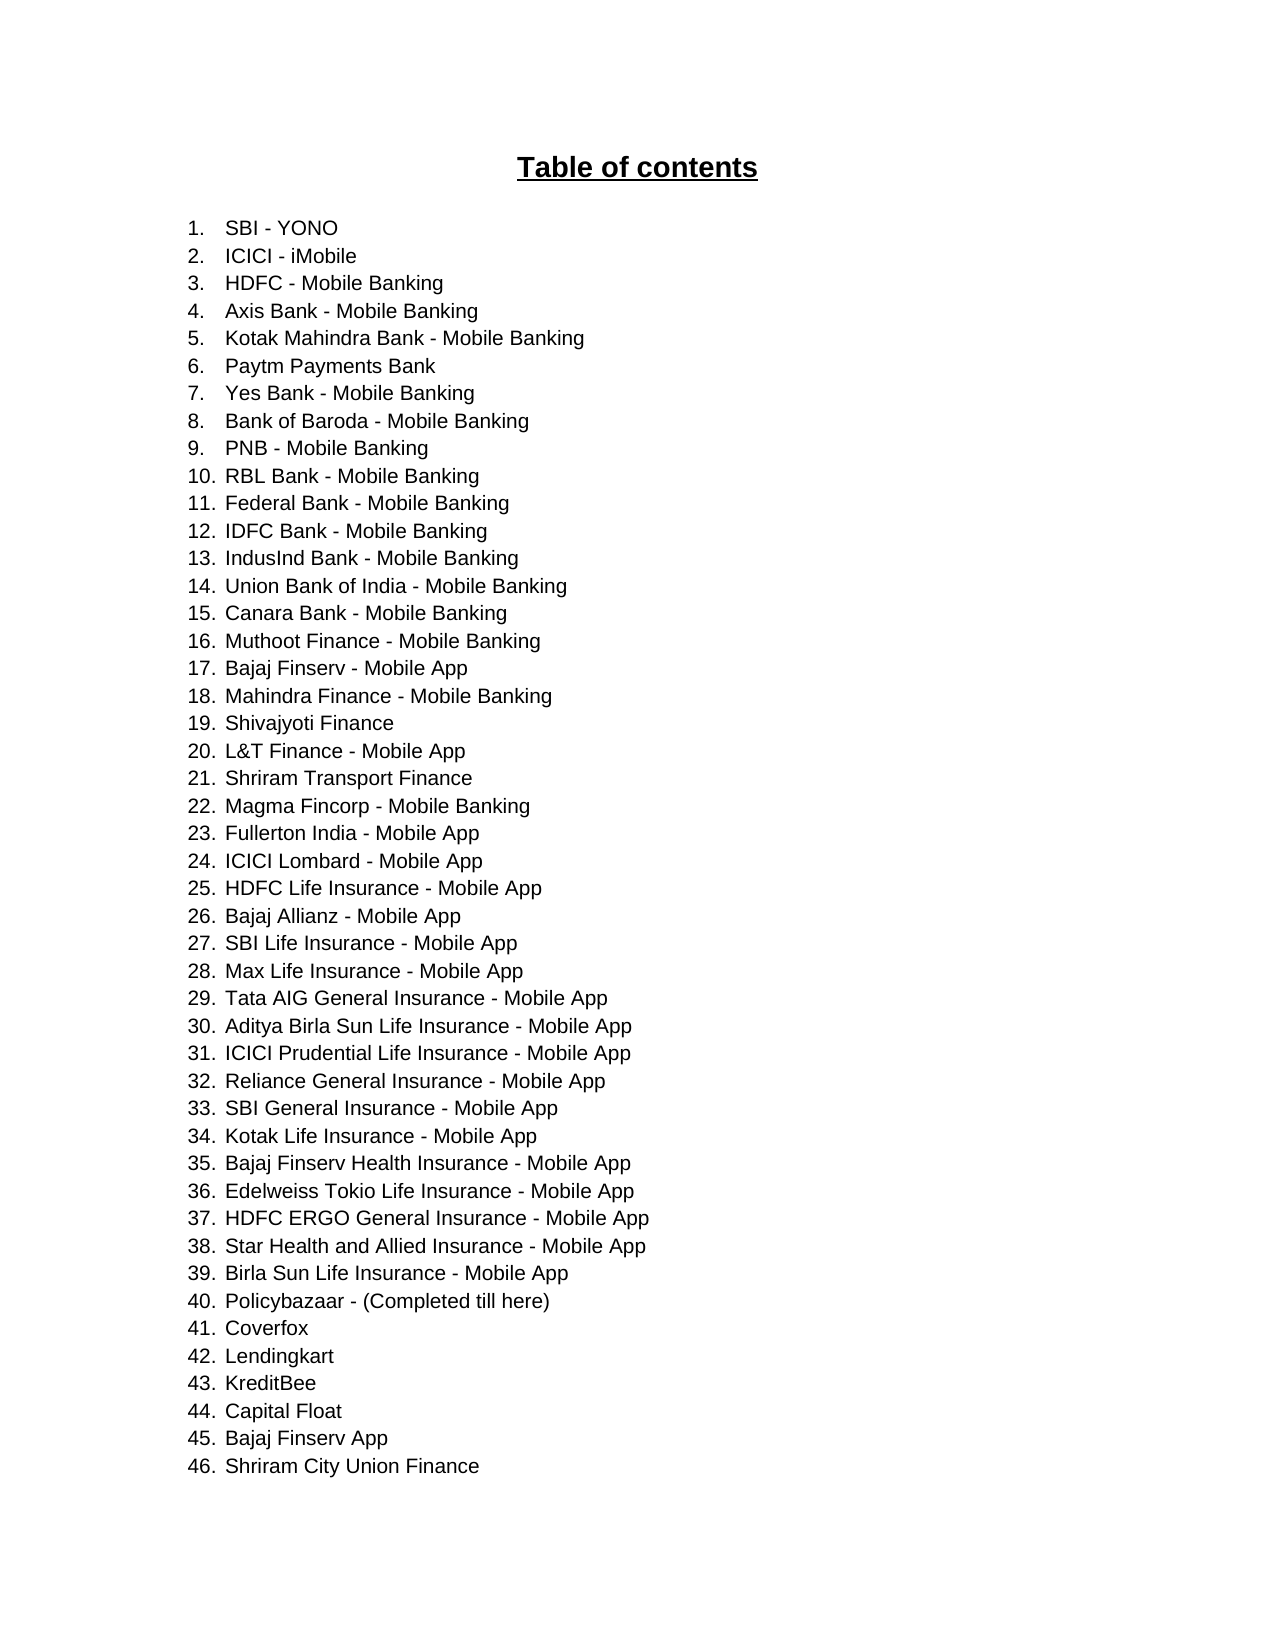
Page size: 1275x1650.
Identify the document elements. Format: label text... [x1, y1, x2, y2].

list Fullerton India - Mobile App [187, 821, 1125, 845]
list Magma Fincorp - Mobile Banking [187, 793, 1125, 817]
list Shriram City Union Finance [187, 1453, 1125, 1477]
list Muthoot Finance - Mobile Banking [187, 628, 1125, 652]
list ICICI Lombard - Mobile App [187, 848, 1125, 872]
list Bajaj Finserv App [187, 1426, 1125, 1450]
list Star Health and Allied Insurance - Mobile App [187, 1233, 1125, 1257]
list HDFC Life Insurance - Mobile App [187, 876, 1125, 900]
list Canara Bank - Mobile Banking [187, 601, 1125, 625]
list Federal Bank - Mobile Banking [187, 491, 1125, 515]
list IDFC Bank - Mobile Banking [187, 518, 1125, 542]
list Coverfox [187, 1316, 1125, 1340]
list Mahindra Finance - Mobile Banking [187, 683, 1125, 707]
list SBI Life Insurance - Mobile App [187, 931, 1125, 955]
list Lendingkart [187, 1343, 1125, 1367]
list L&T Finance - Mobile App [187, 738, 1125, 762]
list Union Bank of India - Mobile Banking [187, 573, 1125, 597]
list KreditBee [187, 1371, 1125, 1395]
list Capital Float [187, 1398, 1125, 1422]
list IndusInd Bank - Mobile Banking [187, 546, 1125, 570]
list Aditya Birla Sun Life Insurance - Mobile App [187, 1013, 1125, 1037]
list Bajaj Finserv Health Insurance - Mobile App [187, 1151, 1125, 1175]
list Max Life Insurance - Mobile App [187, 958, 1125, 982]
list Tata AIG General Insurance - Mobile App [187, 986, 1125, 1010]
list ICICI - iMobile [187, 243, 1125, 267]
list Bajaj Finserv - Mobile App [187, 656, 1125, 680]
list SBI General Insurance - Mobile App [187, 1096, 1125, 1120]
list Kotak Mahindra Bank - Mobile Banking [187, 326, 1125, 350]
list SBI - YONO [187, 216, 1125, 240]
list Bajaj Allianz - Mobile App [187, 903, 1125, 927]
text Table of contents [150, 150, 1125, 183]
list HDFC ERGO General Insurance - Mobile App [187, 1206, 1125, 1230]
list Shivajyoti Finance [187, 711, 1125, 735]
list Shriram Transport Finance [187, 766, 1125, 790]
list ICICI Prudential Life Insurance - Mobile App [187, 1041, 1125, 1065]
list RBL Bank - Mobile Banking [187, 463, 1125, 487]
list Yes Bank - Mobile Banking [187, 381, 1125, 405]
list Bank of Baroda - Mobile Banking [187, 408, 1125, 432]
list PNB - Mobile Banking [187, 436, 1125, 460]
list HDFC - Mobile Banking [187, 271, 1125, 295]
list Paytm Payments Bank [187, 353, 1125, 377]
list Reliance General Insurance - Mobile App [187, 1068, 1125, 1092]
list Axis Bank - Mobile Banking [187, 298, 1125, 322]
list Policybazaar - (Completed till here) [187, 1288, 1125, 1312]
list Birla Sun Life Insurance - Mobile App [187, 1261, 1125, 1285]
list Edelweiss Tokio Life Insurance - Mobile App [187, 1178, 1125, 1202]
list Kotak Life Insurance - Mobile App [187, 1123, 1125, 1147]
